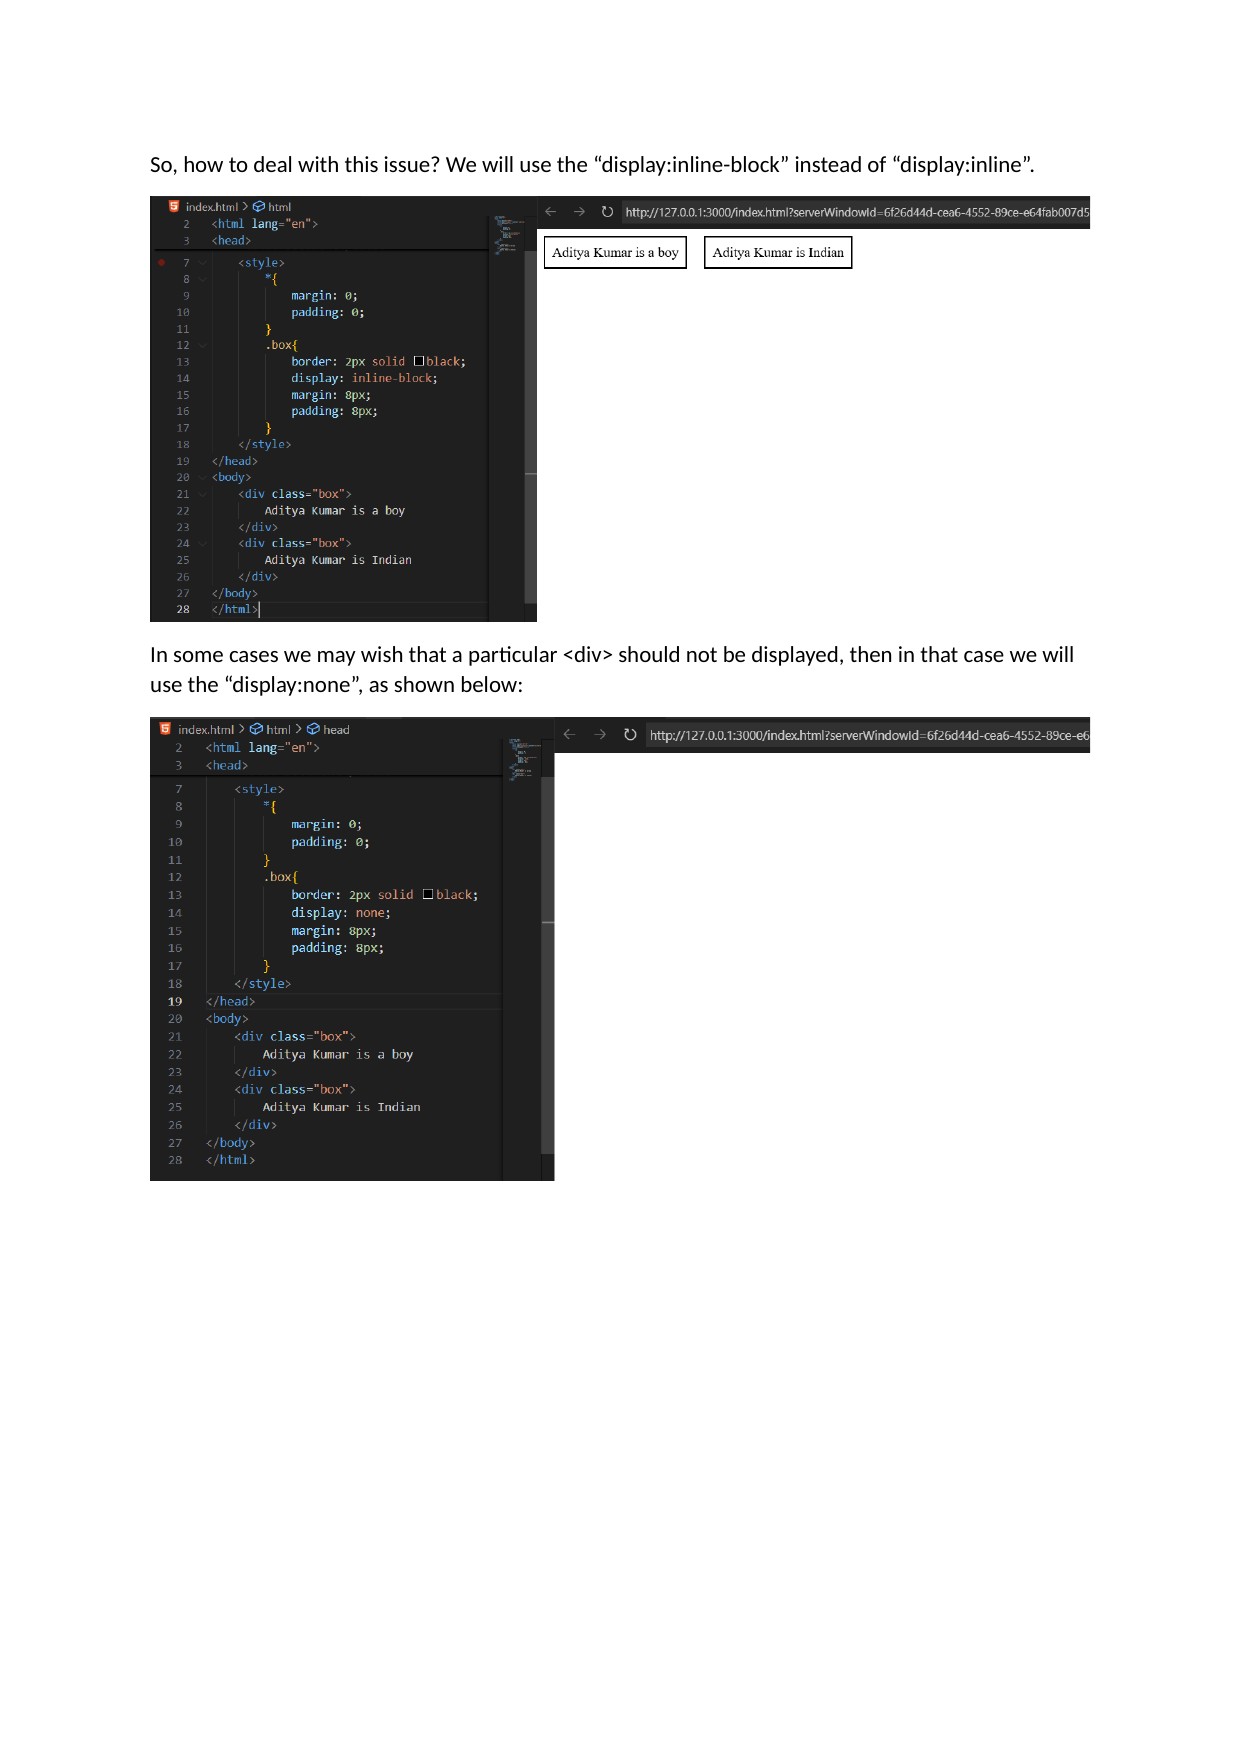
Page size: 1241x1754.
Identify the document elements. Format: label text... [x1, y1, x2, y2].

picture [150, 717, 1091, 1181]
picture [150, 196, 1091, 622]
text So, how to deal with this issue? We will use the “display:inline-block” instead of “display:inline”. [150, 150, 1090, 178]
text In some cases we may wish that a particular <div> should not be displayed, then in that case we will use the “display:none”, as shown below: [150, 640, 1090, 698]
